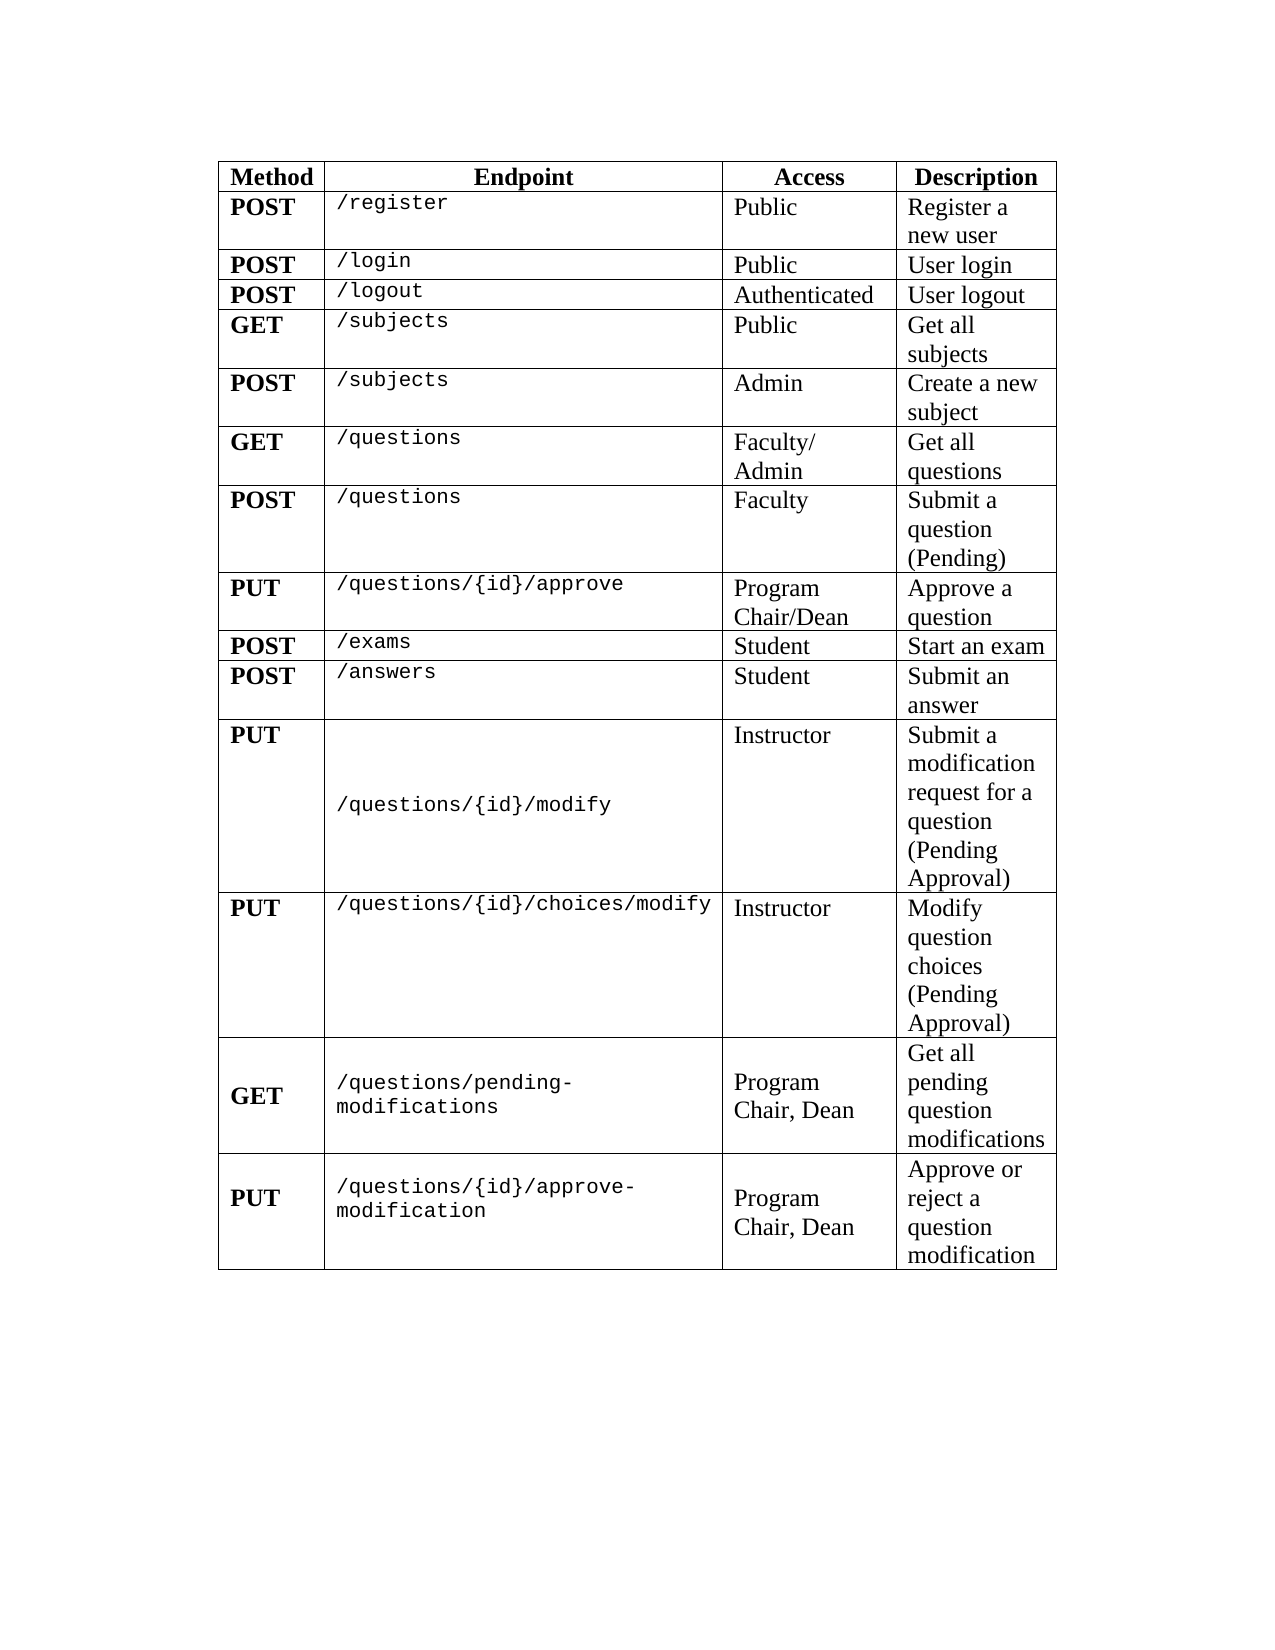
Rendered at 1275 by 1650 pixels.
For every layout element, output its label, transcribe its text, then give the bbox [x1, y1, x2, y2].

table_header Access [723, 162, 896, 191]
table_cell User logout [897, 280, 1056, 309]
table_cell Register a new user [897, 192, 1056, 249]
table_cell PUT [219, 720, 324, 892]
table_cell PUT [219, 893, 324, 1037]
table_cell POST [219, 661, 324, 719]
table_cell User login [897, 250, 1056, 279]
table_cell /login [325, 250, 722, 279]
table_cell /questions [325, 427, 722, 484]
table_cell Approve or reject a question modification [897, 1154, 1056, 1269]
table_header Endpoint [325, 162, 722, 191]
table_cell GET [219, 1038, 324, 1153]
table_cell POST [219, 192, 324, 249]
table_cell PUT [219, 1154, 324, 1269]
table_cell /register [325, 192, 722, 249]
table_cell Program Chair, Dean [723, 1038, 896, 1153]
table_cell /questions/{id}/modify [325, 720, 722, 892]
table_cell Get all subjects [897, 310, 1056, 367]
table_cell Admin [723, 369, 896, 426]
table_cell Public [723, 310, 896, 367]
table_cell Public [723, 250, 896, 279]
table_cell Faculty [723, 486, 896, 572]
table_cell Instructor [723, 893, 896, 1037]
table_cell Faculty/Admin [723, 427, 896, 484]
table_cell Start an exam [897, 631, 1056, 660]
table_cell GET [219, 427, 324, 484]
table_cell Public [723, 192, 896, 249]
table_cell /questions/{id}/approve [325, 573, 722, 630]
table_cell GET [219, 310, 324, 367]
table_cell Create a new subject [897, 369, 1056, 426]
table_header Method [219, 162, 324, 191]
table_cell Student [723, 631, 896, 660]
table_cell /subjects [325, 369, 722, 426]
table_cell /questions/{id}/choices/modify [325, 893, 722, 1037]
table_cell /questions [325, 486, 722, 572]
table_cell /logout [325, 280, 722, 309]
table_cell Submit an answer [897, 661, 1056, 719]
table_cell Program Chair, Dean [723, 1154, 896, 1269]
table_cell Authenticated [723, 280, 896, 309]
table_cell PUT [219, 573, 324, 630]
table_cell /exams [325, 631, 722, 660]
table_cell Submit a modification request for a question (Pending Approval) [897, 720, 1056, 892]
table_cell POST [219, 280, 324, 309]
table_cell /answers [325, 661, 722, 719]
table_cell Get all pending question modifications [897, 1038, 1056, 1153]
table_header Description [897, 162, 1056, 191]
table_cell POST [219, 369, 324, 426]
table_cell Approve a question [897, 573, 1056, 630]
table_cell Submit a question (Pending) [897, 486, 1056, 572]
table_cell /questions/{id}/approve-modification [325, 1154, 722, 1269]
table_cell Modify question choices (Pending Approval) [897, 893, 1056, 1037]
table_cell Instructor [723, 720, 896, 892]
table_cell /subjects [325, 310, 722, 367]
table_cell Program Chair/Dean [723, 573, 896, 630]
table_cell POST [219, 631, 324, 660]
table_cell Student [723, 661, 896, 719]
table_cell Get all questions [897, 427, 1056, 484]
table_cell POST [219, 250, 324, 279]
table_cell POST [219, 486, 324, 572]
table_cell /questions/pending-modifications [325, 1038, 722, 1153]
